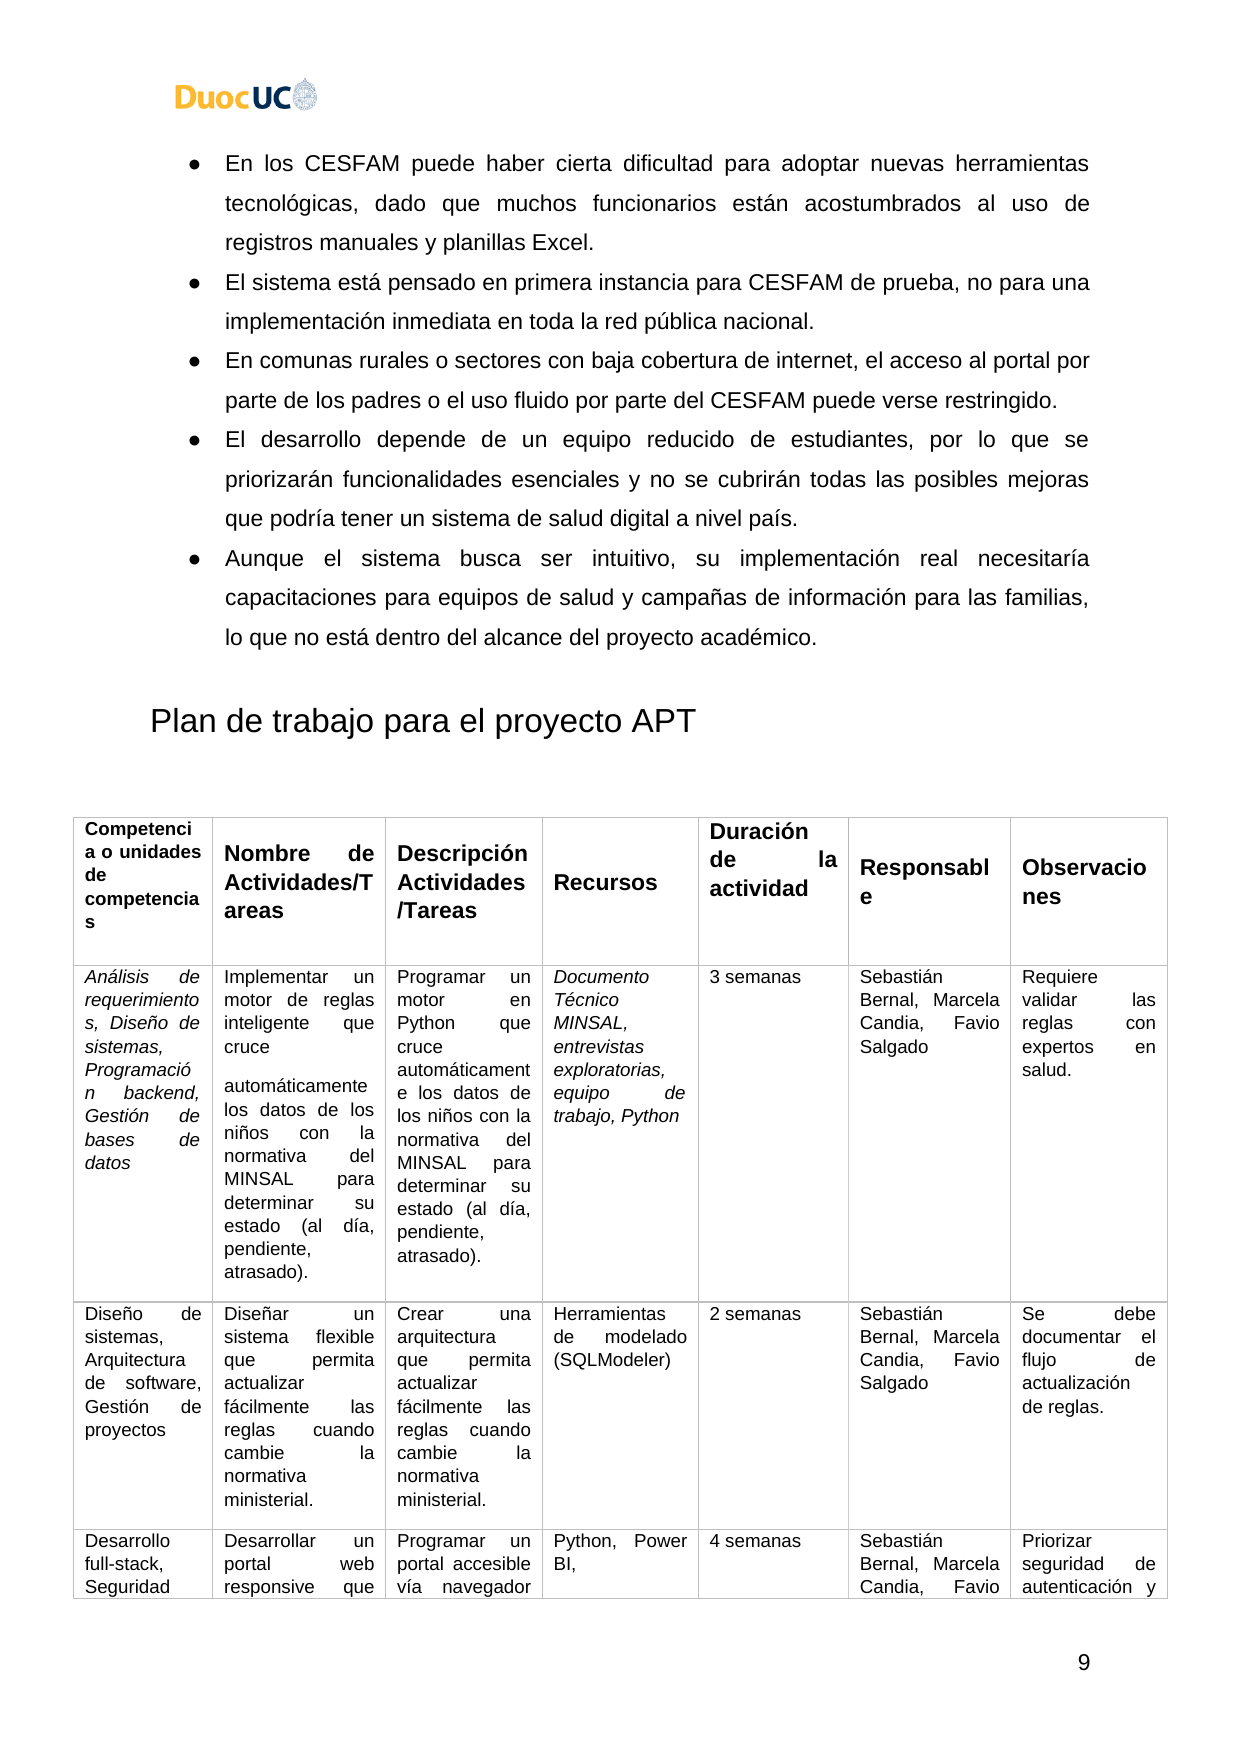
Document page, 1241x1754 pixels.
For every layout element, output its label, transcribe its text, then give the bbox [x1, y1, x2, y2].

table_cell Herramientas de modelado (SQLModeler) [543, 1303, 698, 1529]
table_header Responsable [849, 818, 1010, 965]
table_header Observaciones [1011, 818, 1167, 965]
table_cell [74, 1530, 212, 1598]
table_header Recursos [543, 818, 698, 965]
table_cell Sebastián Bernal, Marcela Candia, Favio Salgado [849, 966, 1010, 1301]
table_cell Diseño de sistemas, Arquitectura de software, Gestión de proyectos [74, 1303, 212, 1529]
table_header Duración de la actividad [699, 818, 848, 965]
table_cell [213, 1530, 385, 1598]
table_cell 4 semanas [699, 1530, 848, 1598]
table_cell Sebastián Bernal, Marcela Candia, Favio Salgado [849, 1303, 1010, 1529]
table_cell 3 semanas [699, 966, 848, 1301]
table_cell Programar un motor en Python que cruce automáticamente los datos de los niños con la normativa del MINSAL para determinar su estado (al día, pendiente, atrasado). [386, 966, 542, 1301]
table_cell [1011, 1530, 1167, 1598]
list En los CESFAM puede haber cierta dificultad para adoptar nuevas herramientas tecnológicas, dado que muchos funcionarios están acostumbrados al uso de registros manuales y planillas Excel. [187, 150, 1090, 255]
table_header Competencia o unidades de competencias [74, 818, 212, 965]
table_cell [543, 1530, 698, 1598]
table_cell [386, 1530, 542, 1598]
list Aunque el sistema busca ser intuitivo, su implementación real necesitaría capacitaciones para equipos de salud y campañas de información para las familias, lo que no está dentro del alcance del proyecto académico. [187, 545, 1090, 650]
list El sistema está pensado en primera instancia para CESFAM de prueba, no para una implementación inmediata en toda la red pública nacional. [187, 268, 1090, 334]
table_cell Crear una arquitectura que permita actualizar fácilmente las reglas cuando cambie la normativa ministerial. [386, 1303, 542, 1529]
table_cell Documento Técnico MINSAL, entrevistas exploratorias, equipo de trabajo, Python [543, 966, 698, 1301]
list En comunas rurales o sectores con baja cobertura de internet, el acceso al portal por parte de los padres o el uso fluido por parte del CESFAM puede verse restringido. [187, 347, 1090, 413]
subtitle Plan de trabajo para el proyecto APT [150, 701, 1090, 739]
table_cell Diseñar un sistema flexible que permita actualizar fácilmente las reglas cuando cambie la normativa ministerial. [213, 1303, 385, 1529]
table_header Descripción Actividades/Tareas [386, 818, 542, 965]
table_header Nombre de Actividades/Tareas [213, 818, 385, 965]
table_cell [849, 1530, 1010, 1598]
table_cell Análisis de requerimientos, Diseño de sistemas, Programación backend, Gestión de bases de datos [74, 966, 212, 1301]
table_cell Implementar un motor de reglas inteligente que cruce automáticamente los datos de los niños con la normativa del MINSAL para determinar su estado (al día, pendiente, atrasado). [213, 966, 385, 1301]
list El desarrollo depende de un equipo reducido de estudiantes, por lo que se priorizarán funcionalidades esenciales y no se cubrirán todas las posibles mejoras que podría tener un sistema de salud digital a nivel país. [187, 426, 1090, 532]
table_cell 2 semanas [699, 1303, 848, 1529]
picture [168, 75, 322, 113]
table_cell Requiere validar las reglas con expertos en salud. [1011, 966, 1167, 1301]
table_cell Se debe documentar el flujo de actualización de reglas. [1011, 1303, 1167, 1529]
